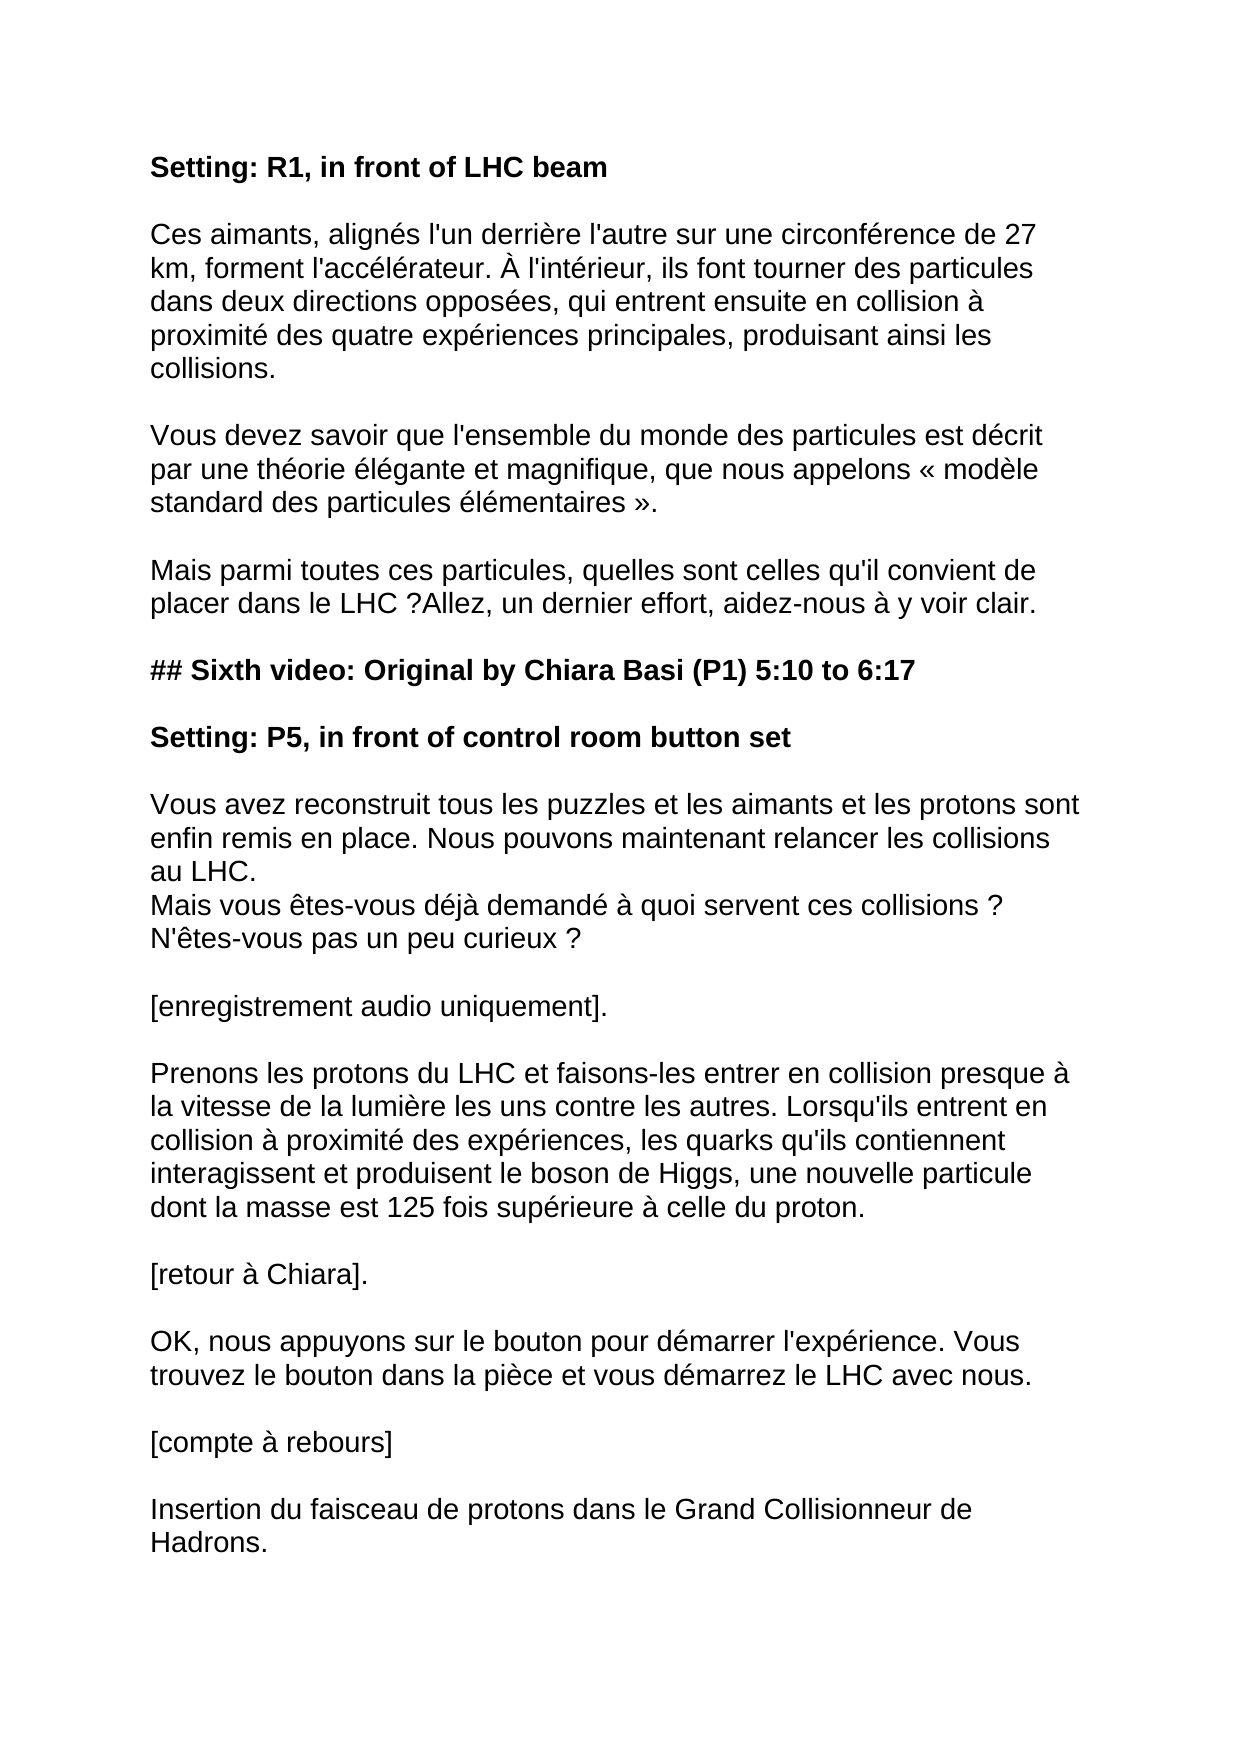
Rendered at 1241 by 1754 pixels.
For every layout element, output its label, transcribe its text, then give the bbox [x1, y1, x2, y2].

text Insertion du faisceau de protons dans le Grand Collisionneur de Hadrons. [150, 1492, 1090, 1559]
text Mais parmi toutes ces particules, quelles sont celles qu'il convient de placer dans le LHC ?Allez, un dernier effort, aidez-nous à y voir clair. [150, 552, 1090, 619]
text Mais vous êtes-vous déjà demandé à quoi servent ces collisions ? N'êtes-vous pas un peu curieux ? [150, 888, 1090, 955]
text ## Sixth video: Original by Chiara Basi (P1) 5:10 to 6:17 [150, 653, 1090, 687]
text Prenons les protons du LHC et faisons-les entrer en collision presque à la vitesse de la lumière les uns contre les autres. Lorsqu'ils entrent en collision à proximité des expériences, les quarks qu'ils contiennent interagissent et produisent le boson de Higgs, une nouvelle particule dont la masse est 125 fois supérieure à celle du proton. [150, 1056, 1090, 1223]
text OK, nous appuyons sur le bouton pour démarrer l'expérience. Vous trouvez le bouton dans la pièce et vous démarrez le LHC avec nous. [150, 1324, 1090, 1391]
text Vous avez reconstruit tous les puzzles et les aimants et les protons sont enfin remis en place. Nous pouvons maintenant relancer les collisions au LHC. [150, 787, 1090, 888]
text Setting: P5, in front of control room button set [150, 720, 1090, 754]
text [enregistrement audio uniquement]. [150, 988, 1090, 1022]
text [retour à Chiara]. [150, 1257, 1090, 1290]
text Ces aimants, alignés l'un derrière l'autre sur une circonférence de 27 km, forment l'accélérateur. À l'intérieur, ils font tourner des particules dans deux directions opposées, qui entrent ensuite en collision à proximité des quatre expériences principales, produisant ainsi les collisions. [150, 217, 1090, 385]
text Vous devez savoir que l'ensemble du monde des particules est décrit par une théorie élégante et magnifique, que nous appelons « modèle standard des particules élémentaires ». [150, 418, 1090, 519]
text Setting: R1, in front of LHC beam [150, 150, 1090, 183]
text [compte à rebours] [150, 1424, 1090, 1458]
